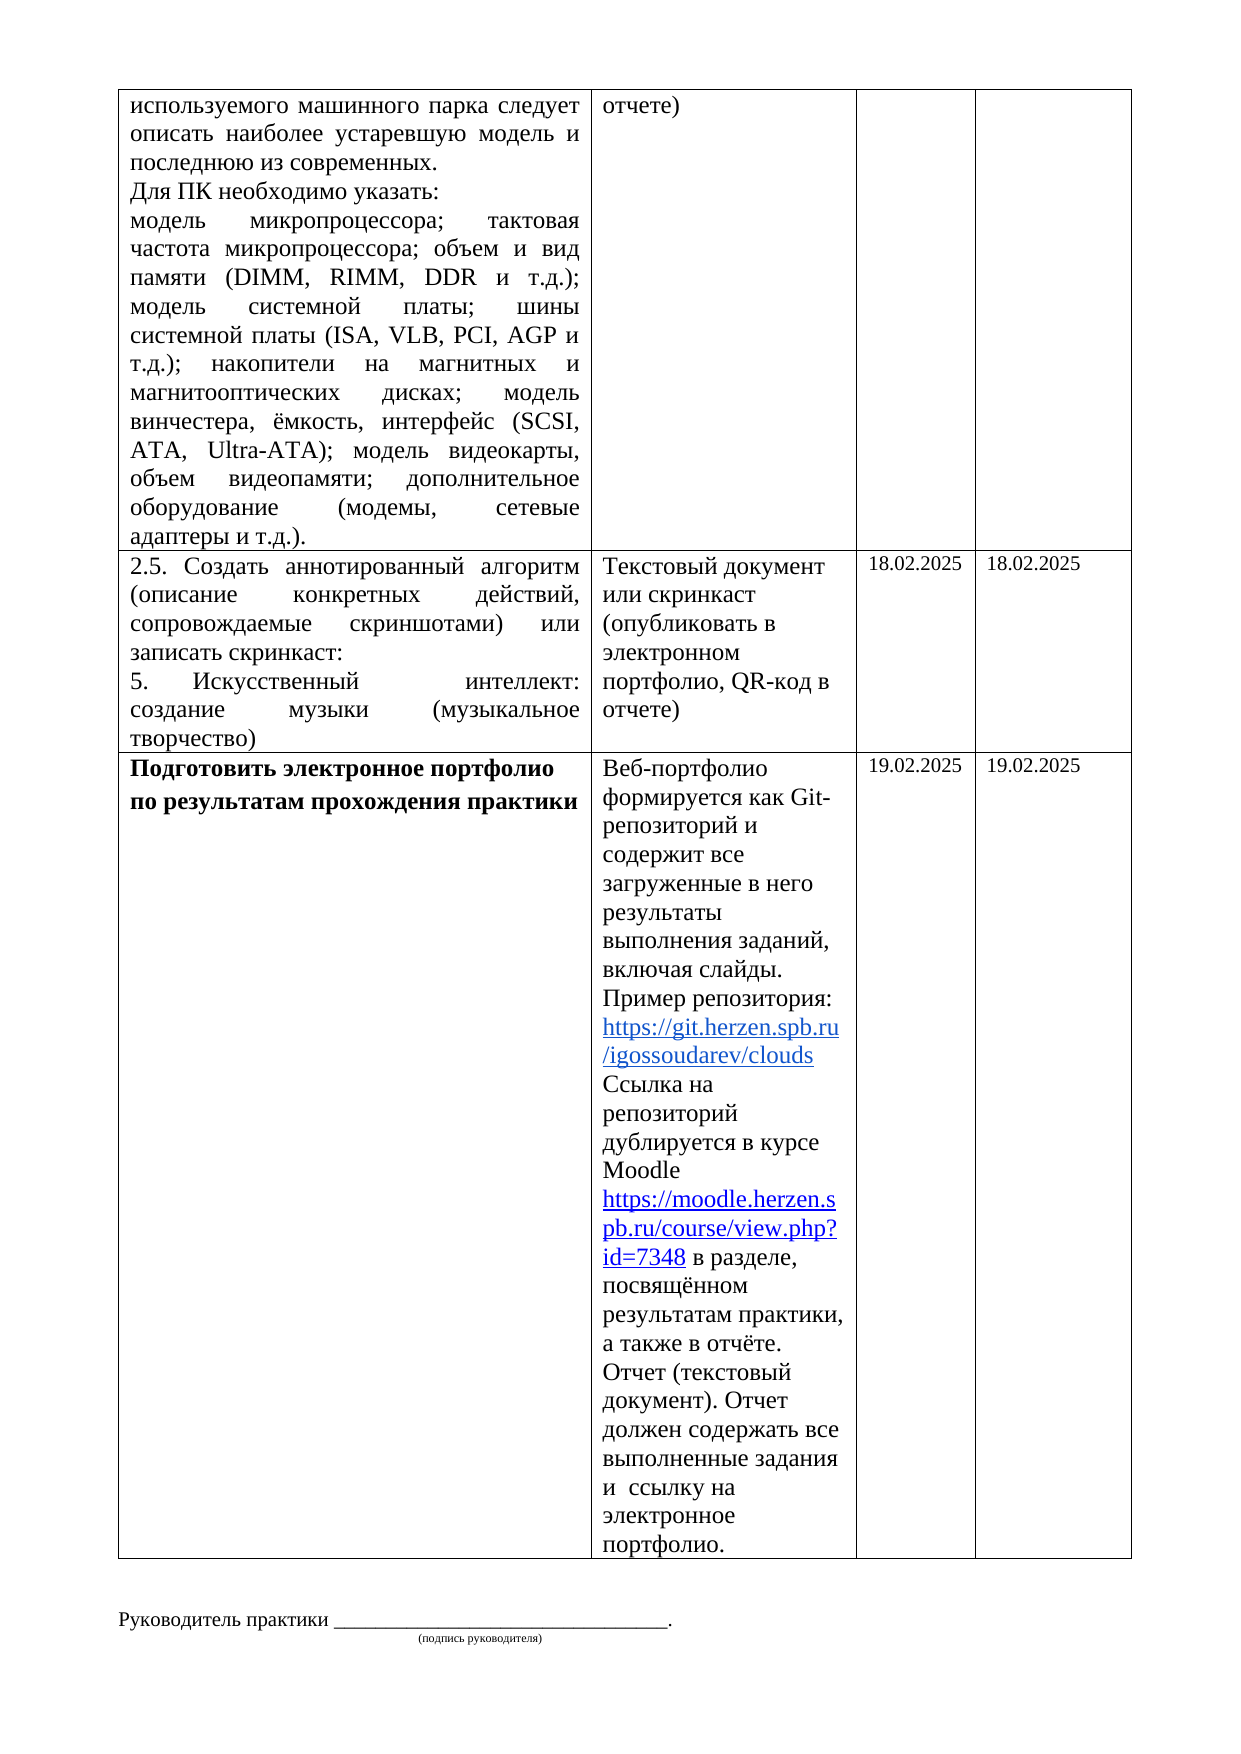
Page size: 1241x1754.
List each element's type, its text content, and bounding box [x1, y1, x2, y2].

table_cell 19.02.2025 [976, 753, 1131, 1558]
table_cell 18.02.2025 [976, 551, 1131, 752]
text (подпись руководителя) [343, 1631, 1152, 1655]
table_cell 2.5. Создать аннотированный алгоритм (описание конкретных действий, сопровождаемые скриншотами) или записать скринкаст: 5. Искусственный интеллект: создание музыки (музыкальное творчество) [119, 551, 591, 752]
table_cell 19.02.2025 [857, 753, 975, 1558]
table_cell Веб-портфолио формируется как Git-репозиторий и содержит все загруженные в него результаты выполнения заданий, включая слайды. Пример репозитория: https://git.herzen.spb.ru/igossoudarev/clouds Ссылка на репозиторий дублируется в курсе Moodle https://moodle.herzen.spb.ru/course/view.php?id=7348 в разделе, посвящённом результатам практики, а также в отчёте. Отчет (текстовый документ). Отчет должен содержать все выполненные задания и ссылку на электронное портфолио. [592, 753, 856, 1558]
text Руководитель практики ________________________________. [118, 1607, 1152, 1631]
table_cell Текстовый документ или скринкаст (опубликовать в электронном портфолио, QR-код в отчете) [592, 551, 856, 752]
table_cell 18.02.2025 [857, 551, 975, 752]
table_cell Подготовить электронное портфолио по результатам прохождения практики [119, 753, 591, 1558]
